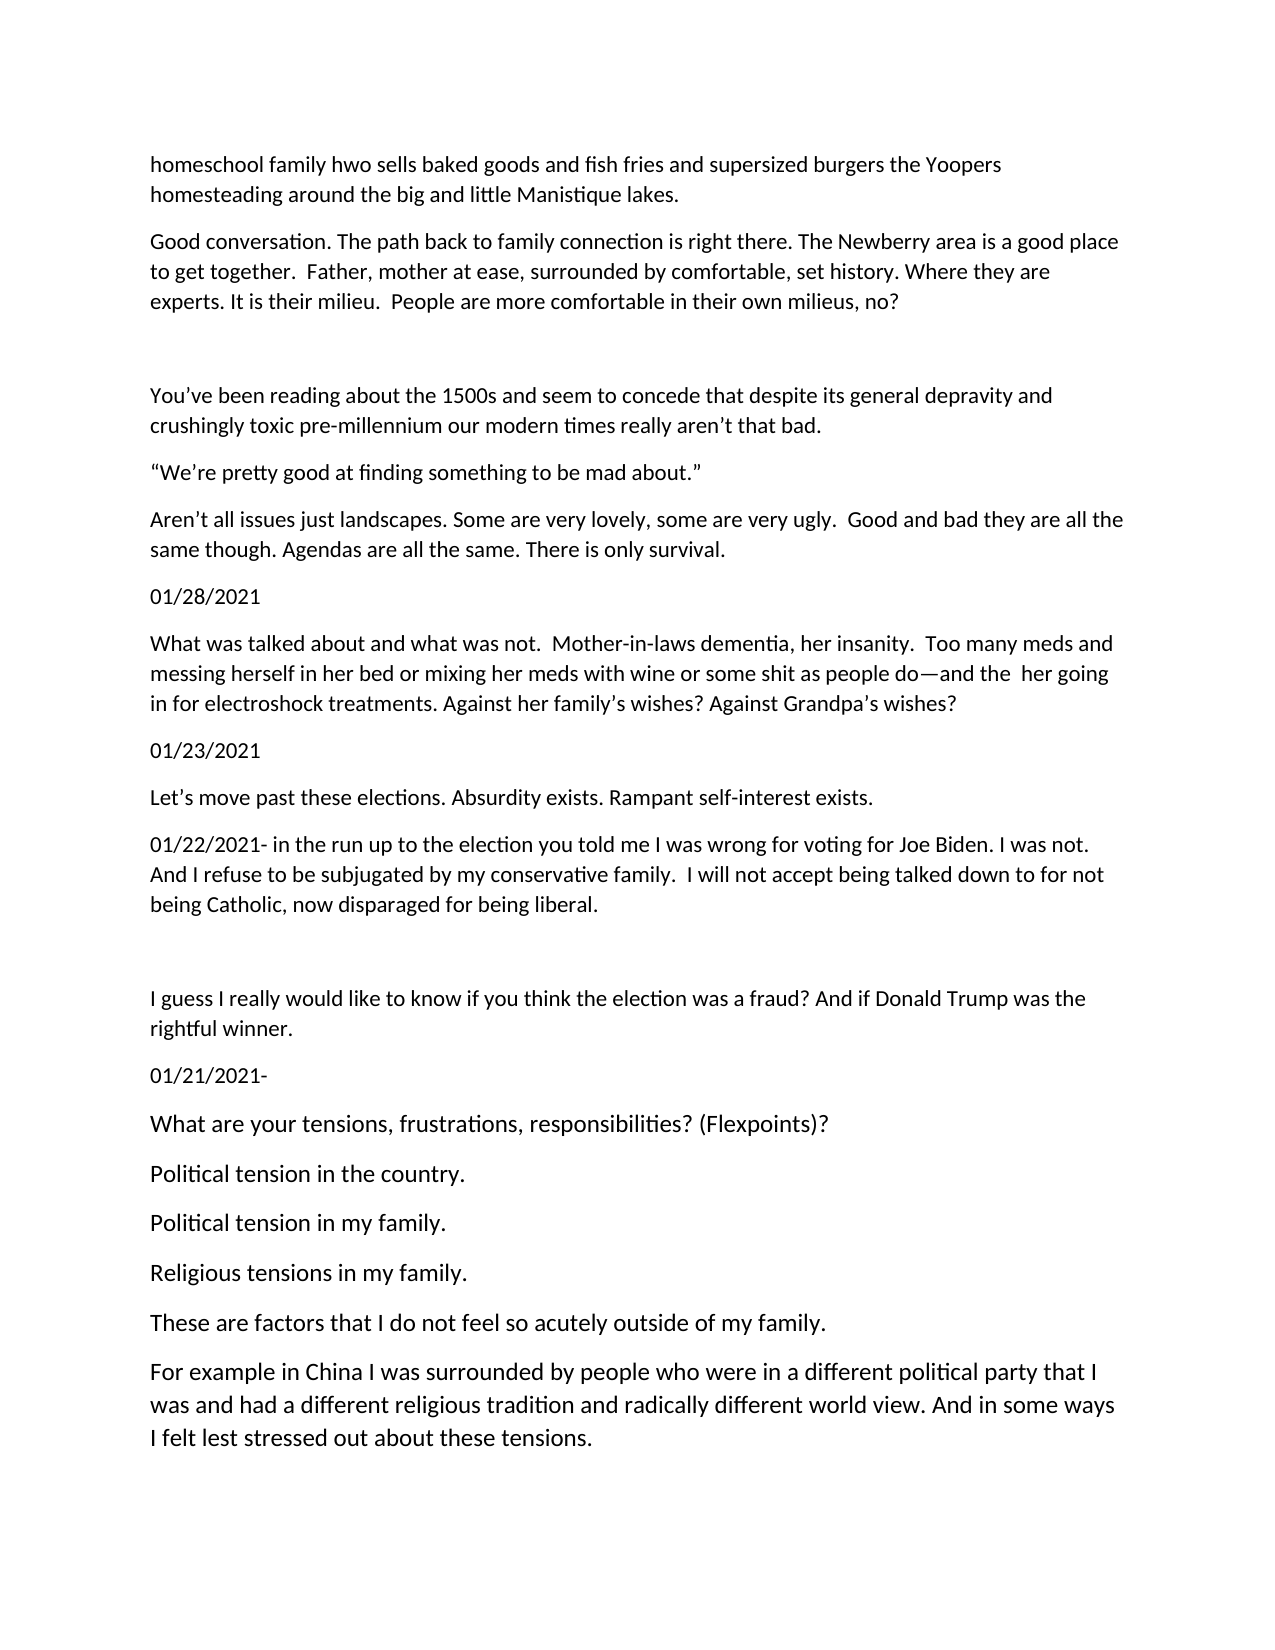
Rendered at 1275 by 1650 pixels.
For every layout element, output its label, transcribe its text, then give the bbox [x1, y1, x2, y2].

text I guess I really would like to know if you think the election was a fraud? And if Donald Trump was the rightful winner. [150, 984, 1125, 1043]
text What was talked about and what was not. Mother-in-laws dementia, her insanity. Too many meds and messing herself in her bed or mixing her meds with wine or some shit as people do—and the her going in for electroshock treatments. Against her family’s wishes? Against Grandpa’s wishes? [150, 629, 1125, 718]
text You’ve been reading about the 1500s and seem to concede that despite its general depravity and crushingly toxic pre-millennium our modern times really aren’t that bad. [150, 381, 1125, 439]
text 01/23/2021 [150, 736, 1125, 764]
text Religious tensions in my family. [150, 1257, 1125, 1288]
text 01/28/2021 [150, 582, 1125, 610]
text Let’s move past these elections. Absurdity exists. Rampant self-interest exists. [150, 783, 1125, 811]
text “We’re pretty good at finding something to be mad about.” [150, 458, 1125, 486]
text Aren’t all issues just landscapes. Some are very lovely, some are very ugly. Good and bad they are all the same though. Agendas are all the same. There is only survival. [150, 505, 1125, 563]
text 01/22/2021- in the run up to the election you told me I was wrong for voting for Joe Biden. I was not. And I refuse to be subjugated by my conservative family. I will not accept being talked down to for not being Catholic, now disparaged for being liberal. [150, 830, 1125, 919]
text 01/21/2021- [150, 1061, 1125, 1089]
text Good conversation. The path back to family connection is right there. The Newberry area is a good place to get together. Father, mother at ease, surrounded by comfortable, set history. Where they are experts. It is their milieu. People are more comfortable in their own milieus, no? [150, 227, 1125, 316]
text These are factors that I do not feel so acutely outside of my family. [150, 1307, 1125, 1337]
text For example in China I was surrounded by people who were in a different political party that I was and had a different religious tradition and radically different world view. And in some ways I felt lest stressed out about these tensions. [150, 1356, 1125, 1453]
text What are your tensions, frustrations, responsibilities? (Flexpoints)? [150, 1108, 1125, 1139]
text Political tension in my family. [150, 1207, 1125, 1238]
text Political tension in the country. [150, 1158, 1125, 1188]
